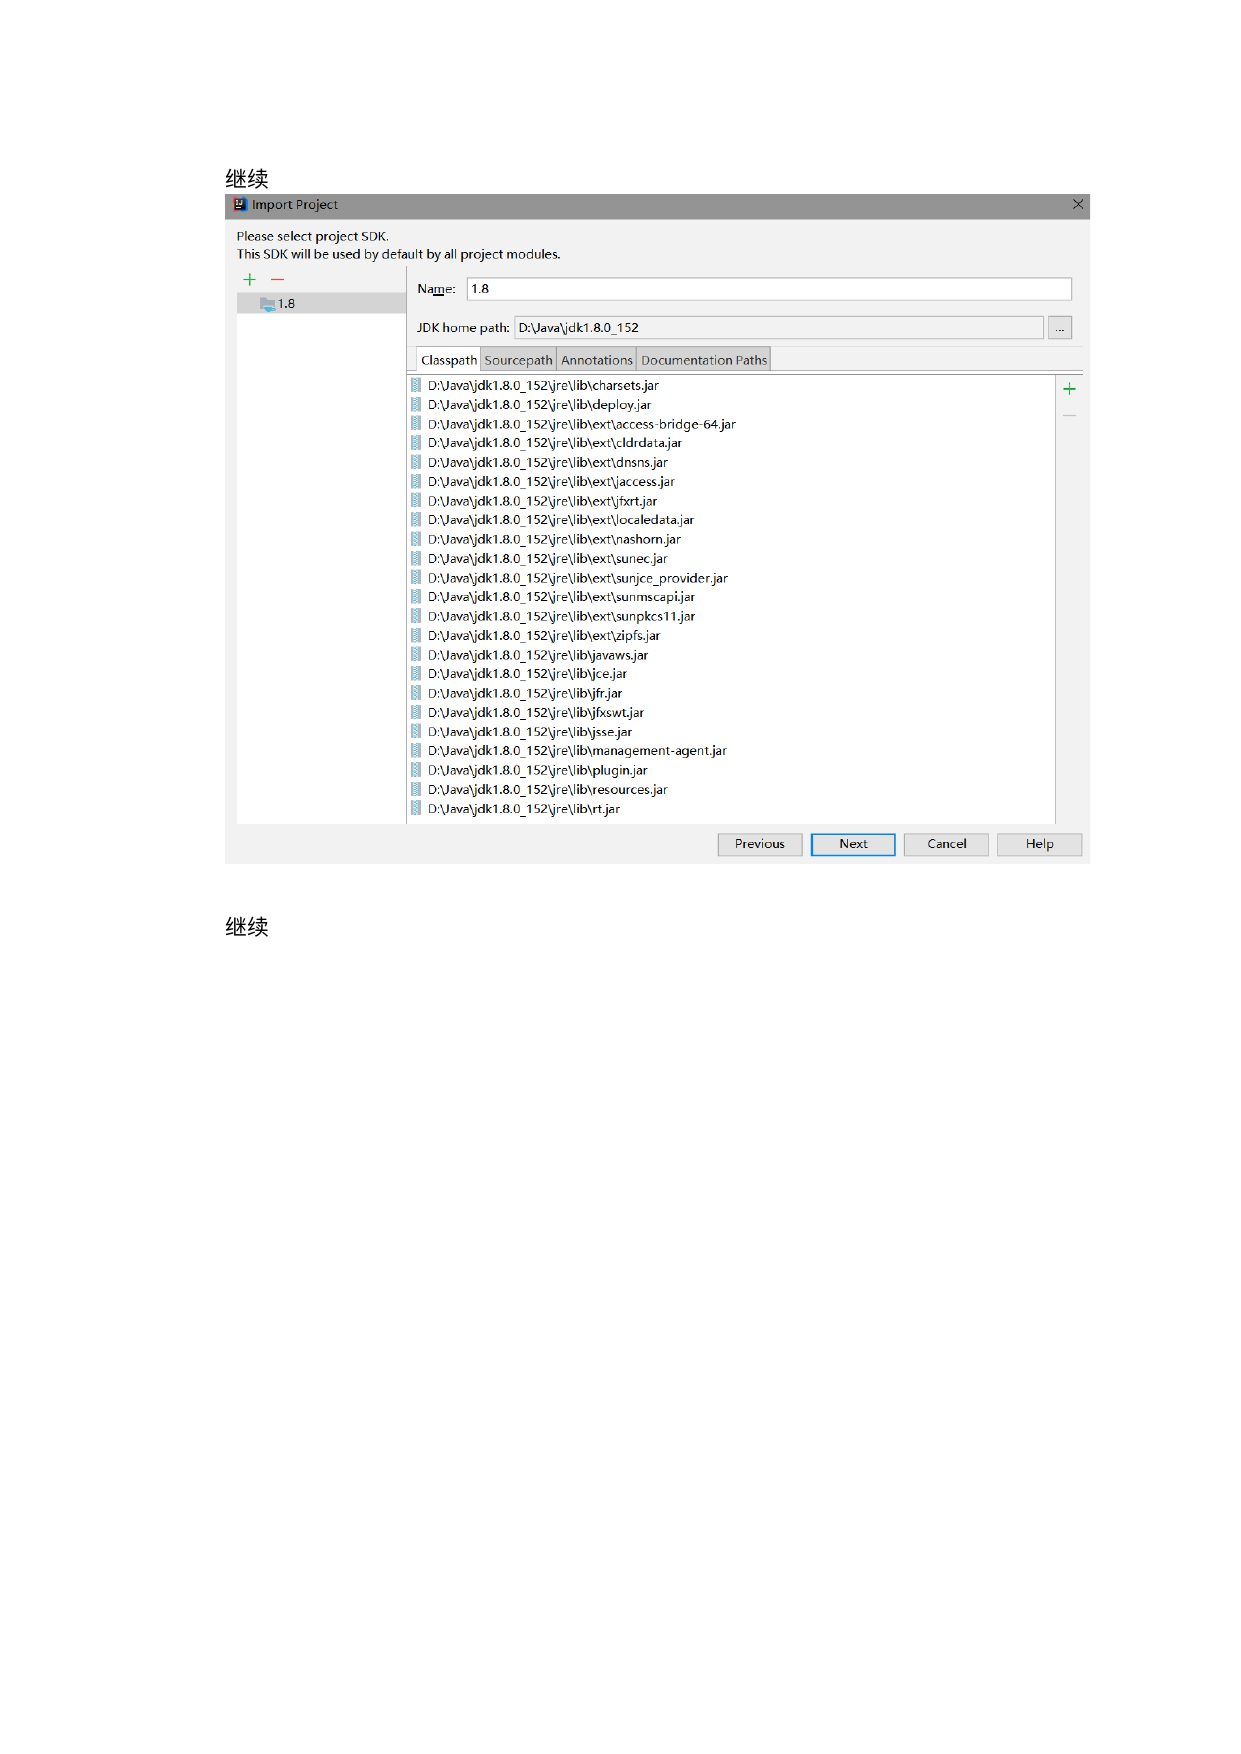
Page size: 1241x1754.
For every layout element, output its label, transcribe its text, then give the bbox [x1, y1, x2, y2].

picture [225, 194, 1091, 864]
list 继续 [225, 162, 1053, 194]
list 继续 [225, 909, 1053, 942]
